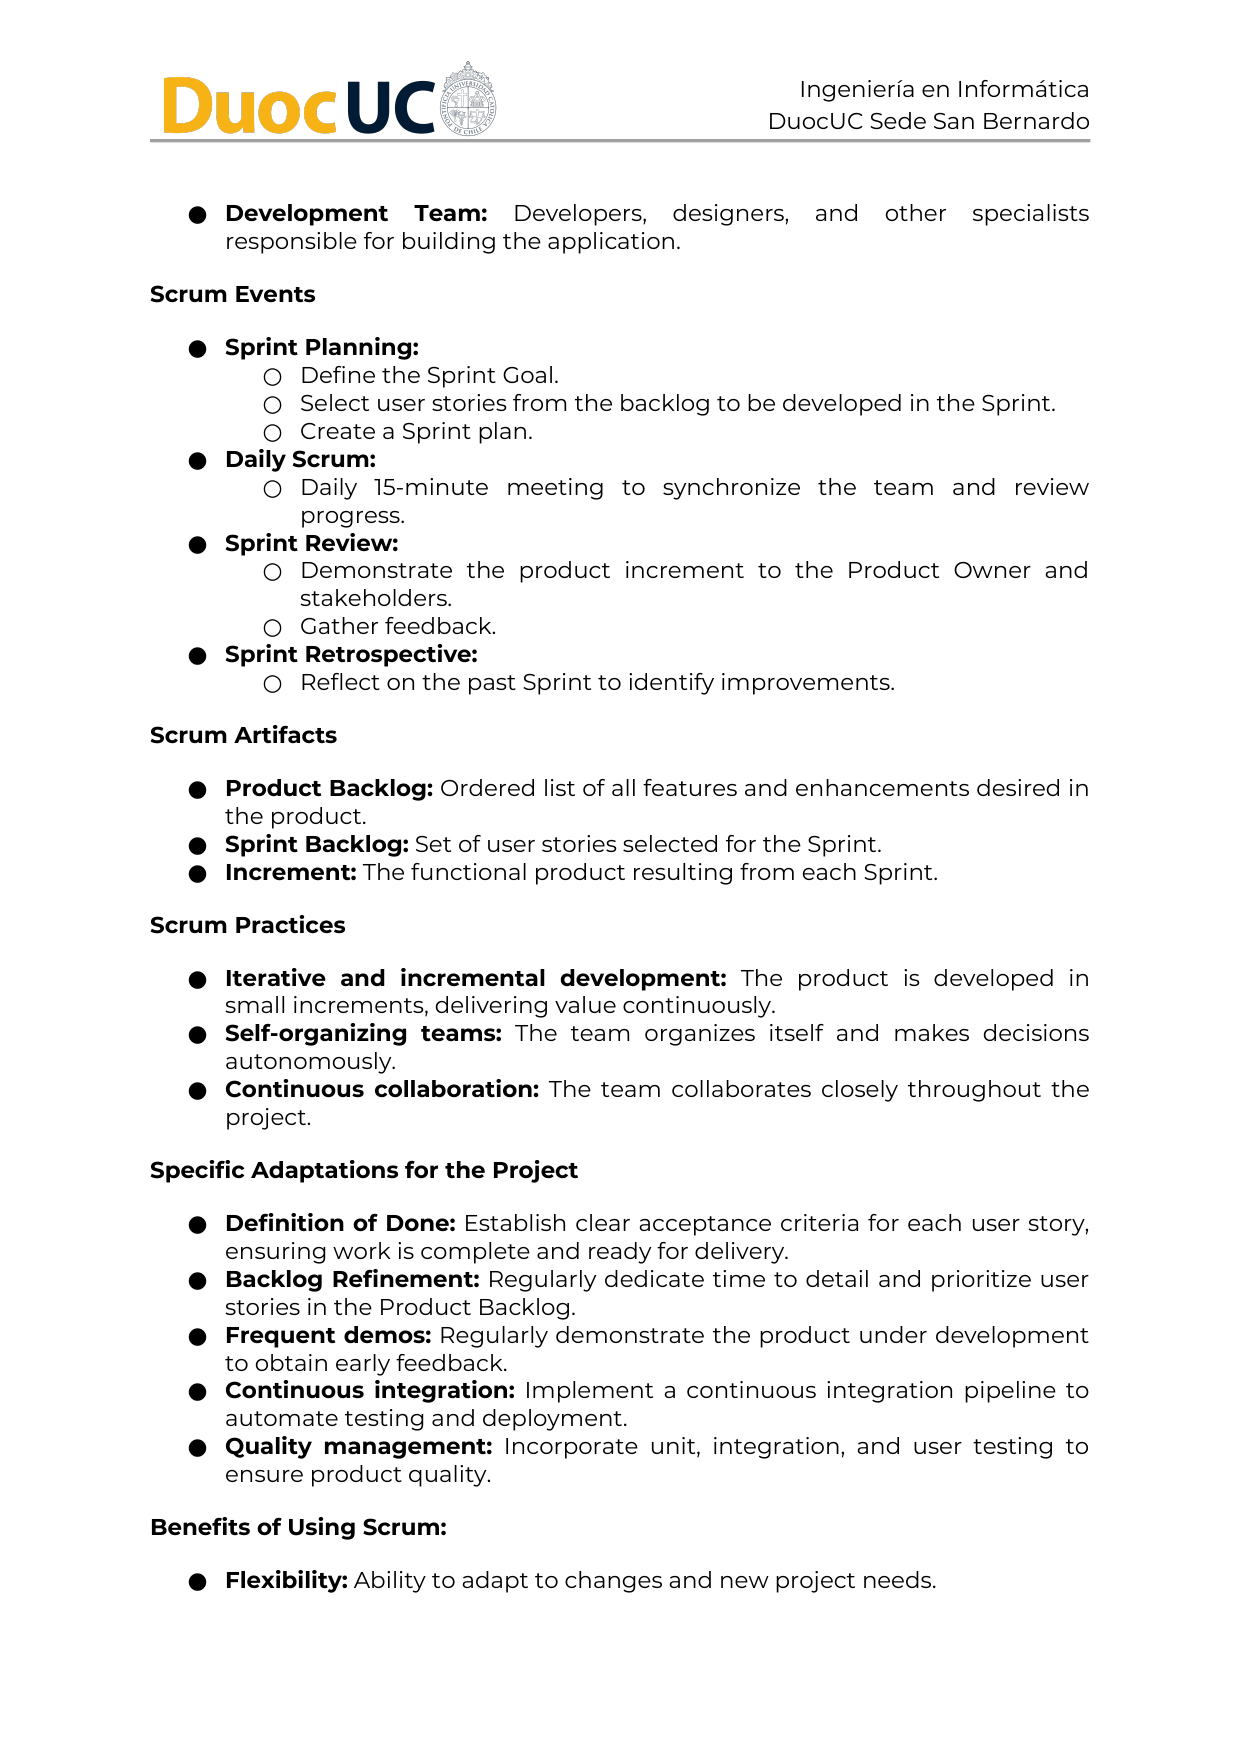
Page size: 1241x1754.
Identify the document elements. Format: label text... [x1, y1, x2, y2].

list Daily Scrum: [187, 445, 1090, 473]
list Create a Sprint plan. [262, 417, 1090, 445]
list Sprint Review: [187, 529, 1090, 557]
list Continuous collaboration: The team collaborates closely throughout the project. [187, 1075, 1090, 1131]
list Continuous integration: Implement a continuous integration pipeline to automate testing and deployment. [187, 1377, 1090, 1432]
list Flexibility: Ability to adapt to changes and new project needs. [187, 1566, 1090, 1594]
text Benefits of Using Scrum: [150, 1513, 1090, 1541]
list Demonstrate the product increment to the Product Owner and stakeholders. [262, 557, 1090, 612]
list Define the Sprint Goal. [262, 361, 1090, 389]
list Frequent demos: Regularly demonstrate the product under development to obtain early feedback. [187, 1321, 1090, 1377]
list Gather feedback. [262, 612, 1090, 640]
list Sprint Backlog: Set of user stories selected for the Sprint. [187, 830, 1090, 858]
list Select user stories from the backlog to be developed in the Sprint. [262, 389, 1090, 417]
list Product Backlog: Ordered list of all features and enhancements desired in the product. [187, 774, 1090, 830]
list Definition of Done: Establish clear acceptance criteria for each user story, ensuring work is complete and ready for delivery. [187, 1209, 1090, 1265]
list Iterative and incremental development: The product is developed in small increments, delivering value continuously. [187, 964, 1090, 1019]
list Self-organizing teams: The team organizes itself and makes decisions autonomously. [187, 1019, 1090, 1075]
list Backlog Refinement: Regularly dedicate time to detail and prioritize user stories in the Product Backlog. [187, 1265, 1090, 1321]
text Specific Adaptations for the Project [150, 1156, 1090, 1184]
picture [159, 56, 501, 139]
list Quality management: Incorporate unit, integration, and user testing to ensure product quality. [187, 1432, 1090, 1488]
list Increment: The functional product resulting from each Sprint. [187, 858, 1090, 886]
text Scrum Artifacts [150, 721, 1090, 749]
text Scrum Events [150, 280, 1090, 308]
list Sprint Planning: [187, 333, 1090, 361]
list Development Team: Developers, designers, and other specialists responsible for building the application. [187, 199, 1090, 255]
list Sprint Retrospective: [187, 640, 1090, 668]
text Scrum Practices [150, 911, 1090, 939]
list Daily 15-minute meeting to synchronize the team and review progress. [262, 473, 1090, 529]
list Reflect on the past Sprint to identify improvements. [262, 668, 1090, 696]
